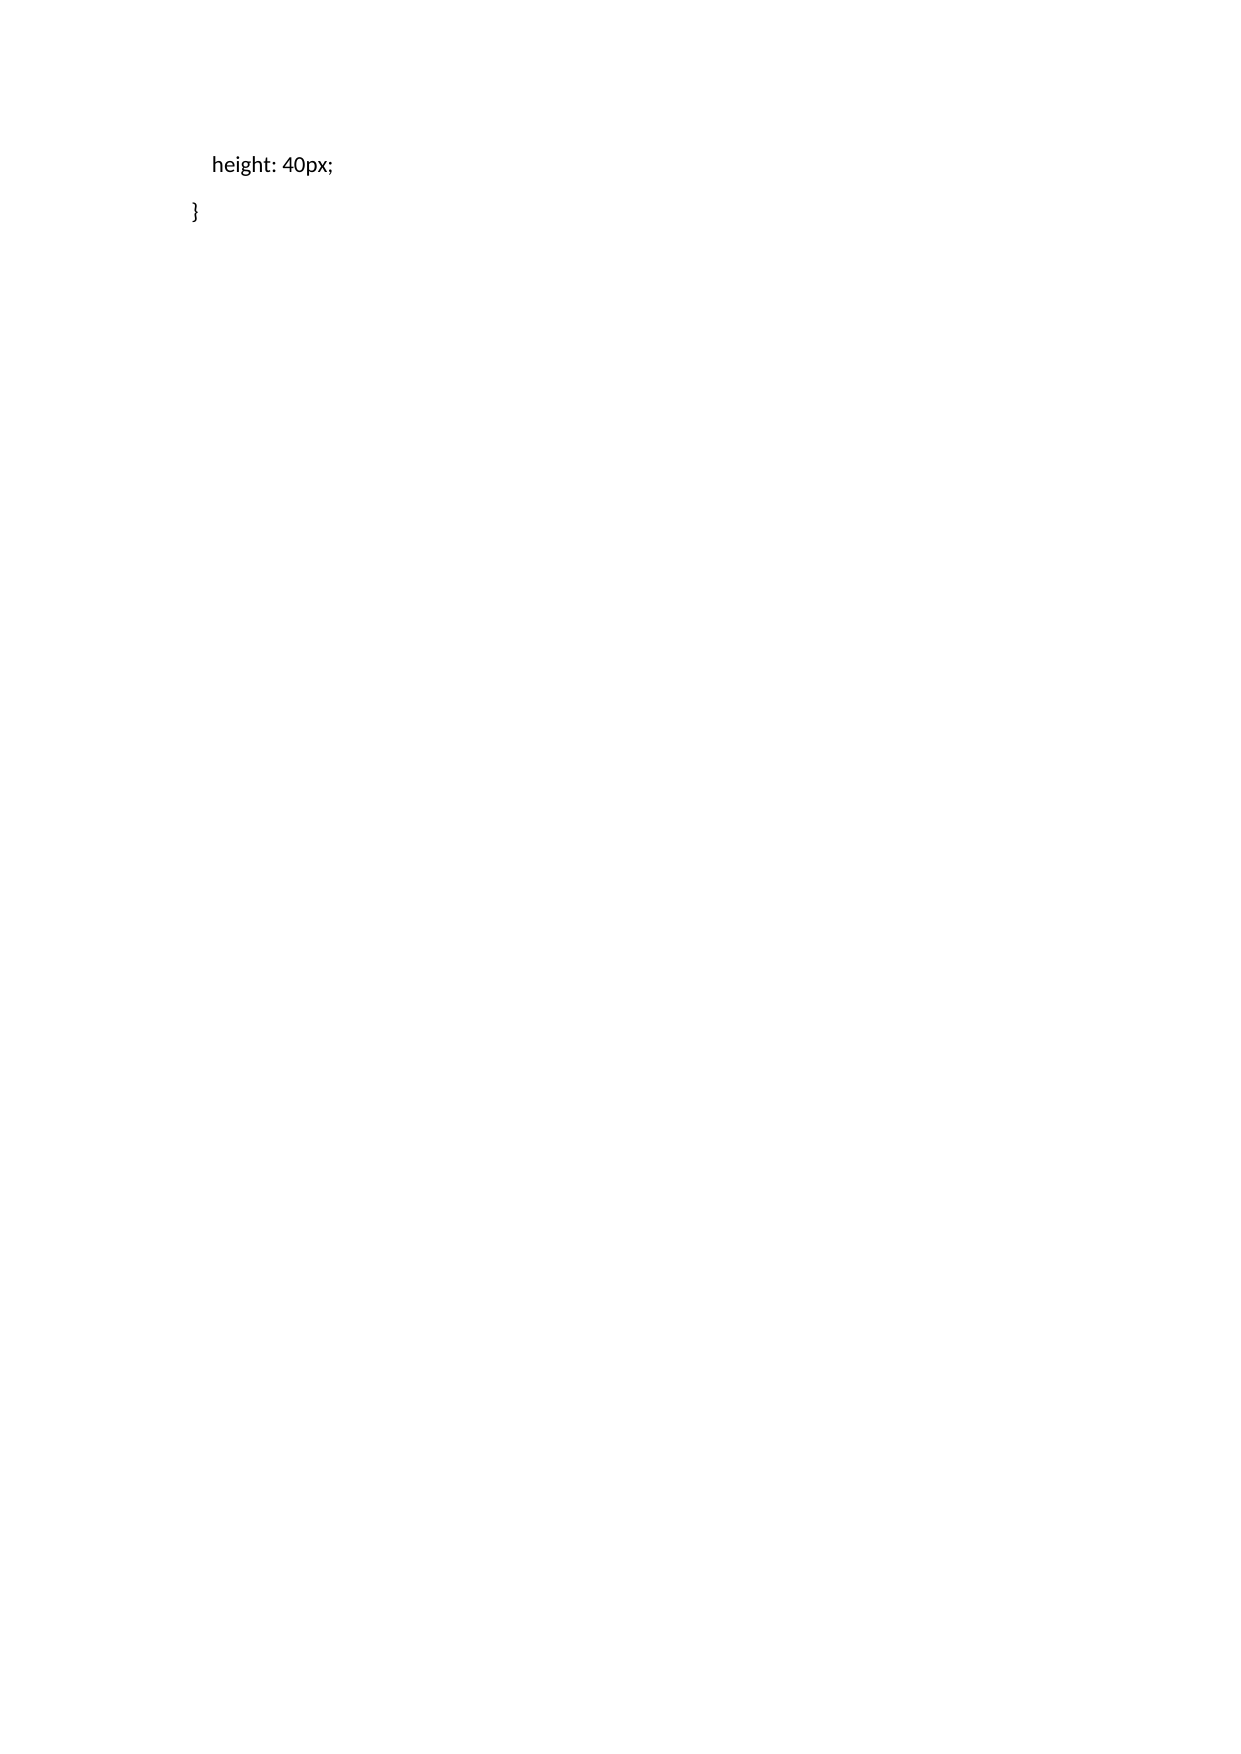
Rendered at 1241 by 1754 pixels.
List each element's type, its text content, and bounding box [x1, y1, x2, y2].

text } [150, 197, 1090, 225]
text height: 40px; [150, 150, 1090, 178]
